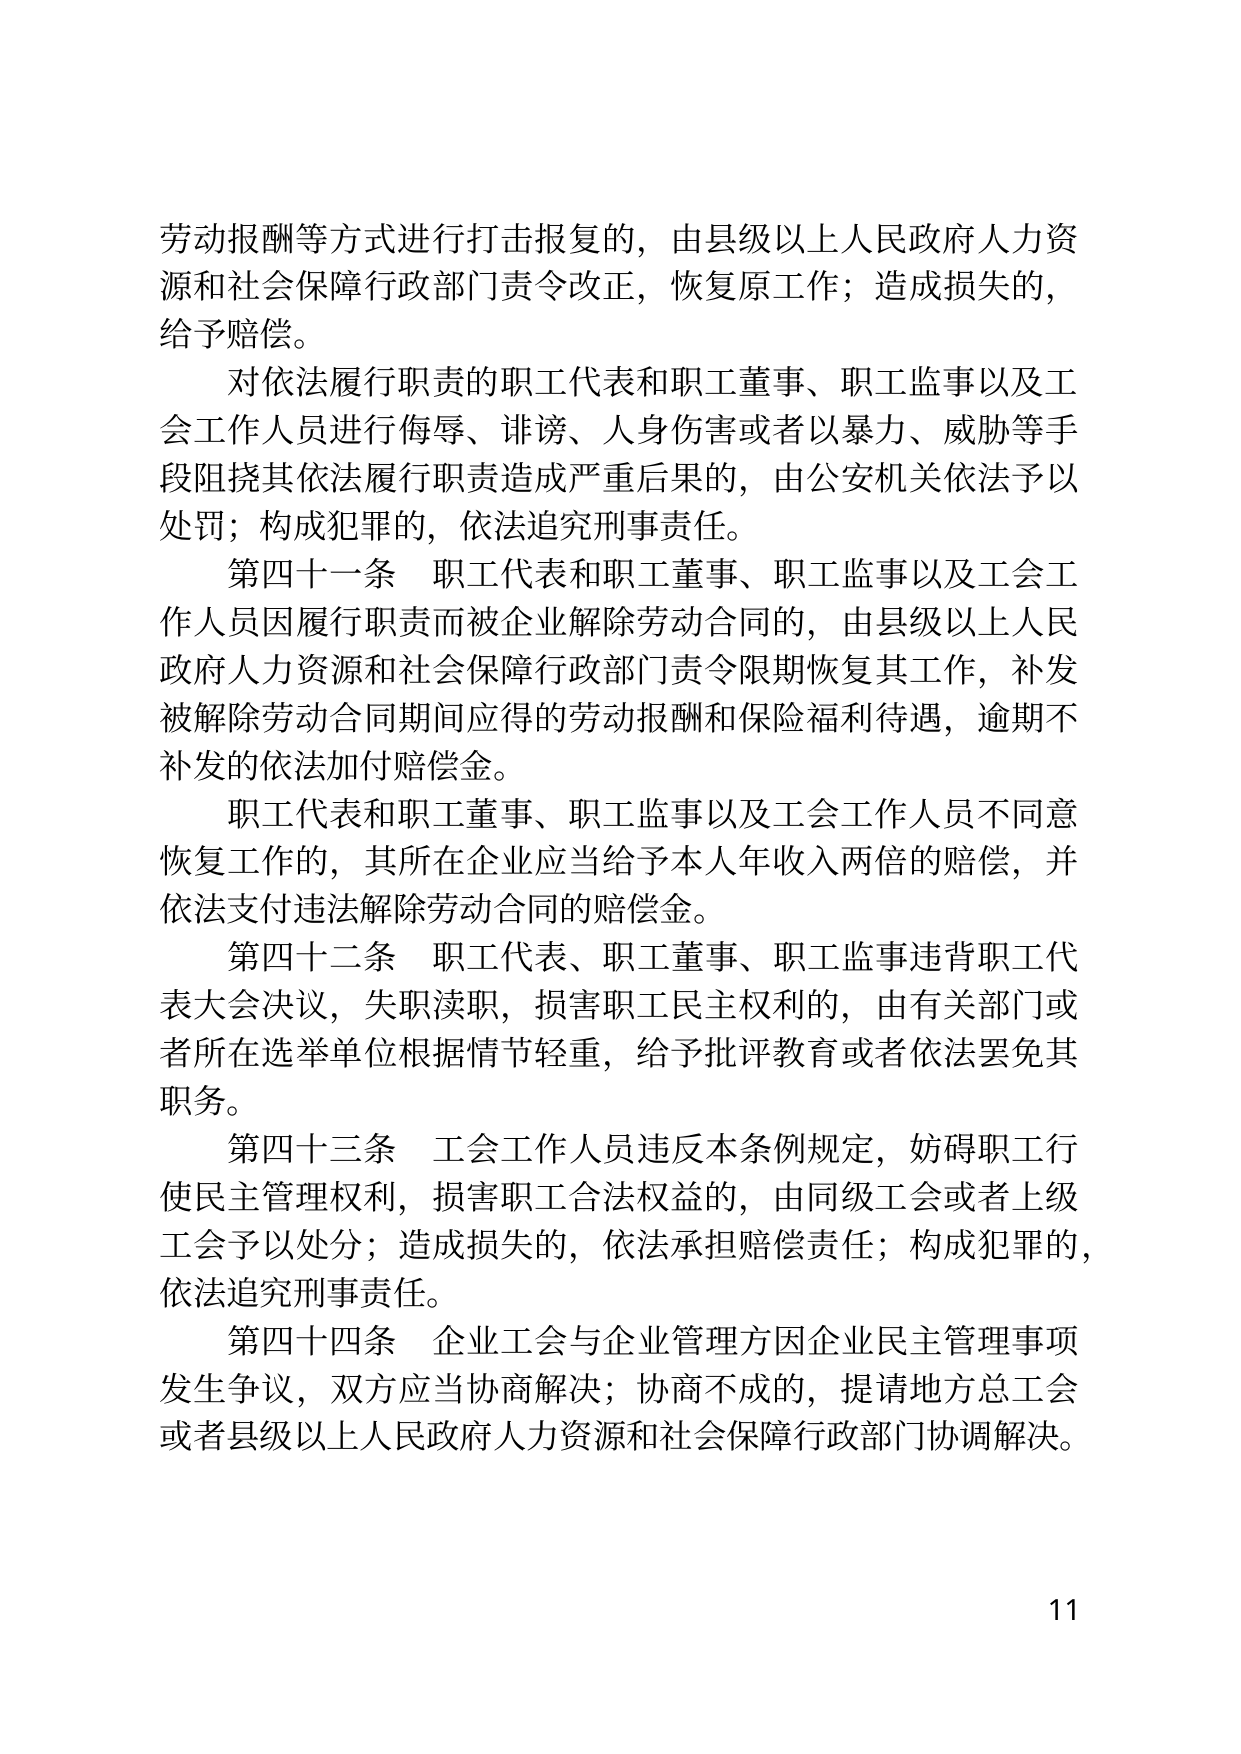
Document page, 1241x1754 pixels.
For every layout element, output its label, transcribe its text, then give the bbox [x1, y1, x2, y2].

text 第四十一条 职工代表和职工董事、职工监事以及工会工作人员因履行职责而被企业解除劳动合同的，由县级以上人民政府人力资源和社会保障行政部门责令限期恢复其工作，补发被解除劳动合同期间应得的劳动报酬和保险福利待遇，逾期不补发的依法加付赔偿金。 [159, 548, 1081, 788]
text 第四十三条 工会工作人员违反本条例规定，妨碍职工行使民主管理权利，损害职工合法权益的，由同级工会或者上级工会予以处分；造成损失的，依法承担赔偿责任；构成犯罪的，依法追究刑事责任。 [159, 1123, 1081, 1315]
text 职工代表和职工董事、职工监事以及工会工作人员不同意恢复工作的，其所在企业应当给予本人年收入两倍的赔偿，并依法支付违法解除劳动合同的赔偿金。 [159, 788, 1081, 931]
text 对依法履行职责的职工代表和职工董事、职工监事以及工会工作人员进行侮辱、诽谤、人身伤害或者以暴力、威胁等手段阻挠其依法履行职责造成严重后果的，由公安机关依法予以处罚；构成犯罪的，依法追究刑事责任。 [159, 356, 1081, 548]
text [159, 213, 1081, 356]
text 第四十二条 职工代表、职工董事、职工监事违背职工代表大会决议，失职渎职，损害职工民主权利的，由有关部门或者所在选举单位根据情节轻重，给予批评教育或者依法罢免其职务。 [159, 931, 1081, 1123]
text 第四十四条 企业工会与企业管理方因企业民主管理事项发生争议，双方应当协商解决；协商不成的，提请地方总工会或者县级以上人民政府人力资源和社会保障行政部门协调解决。 [159, 1315, 1081, 1458]
